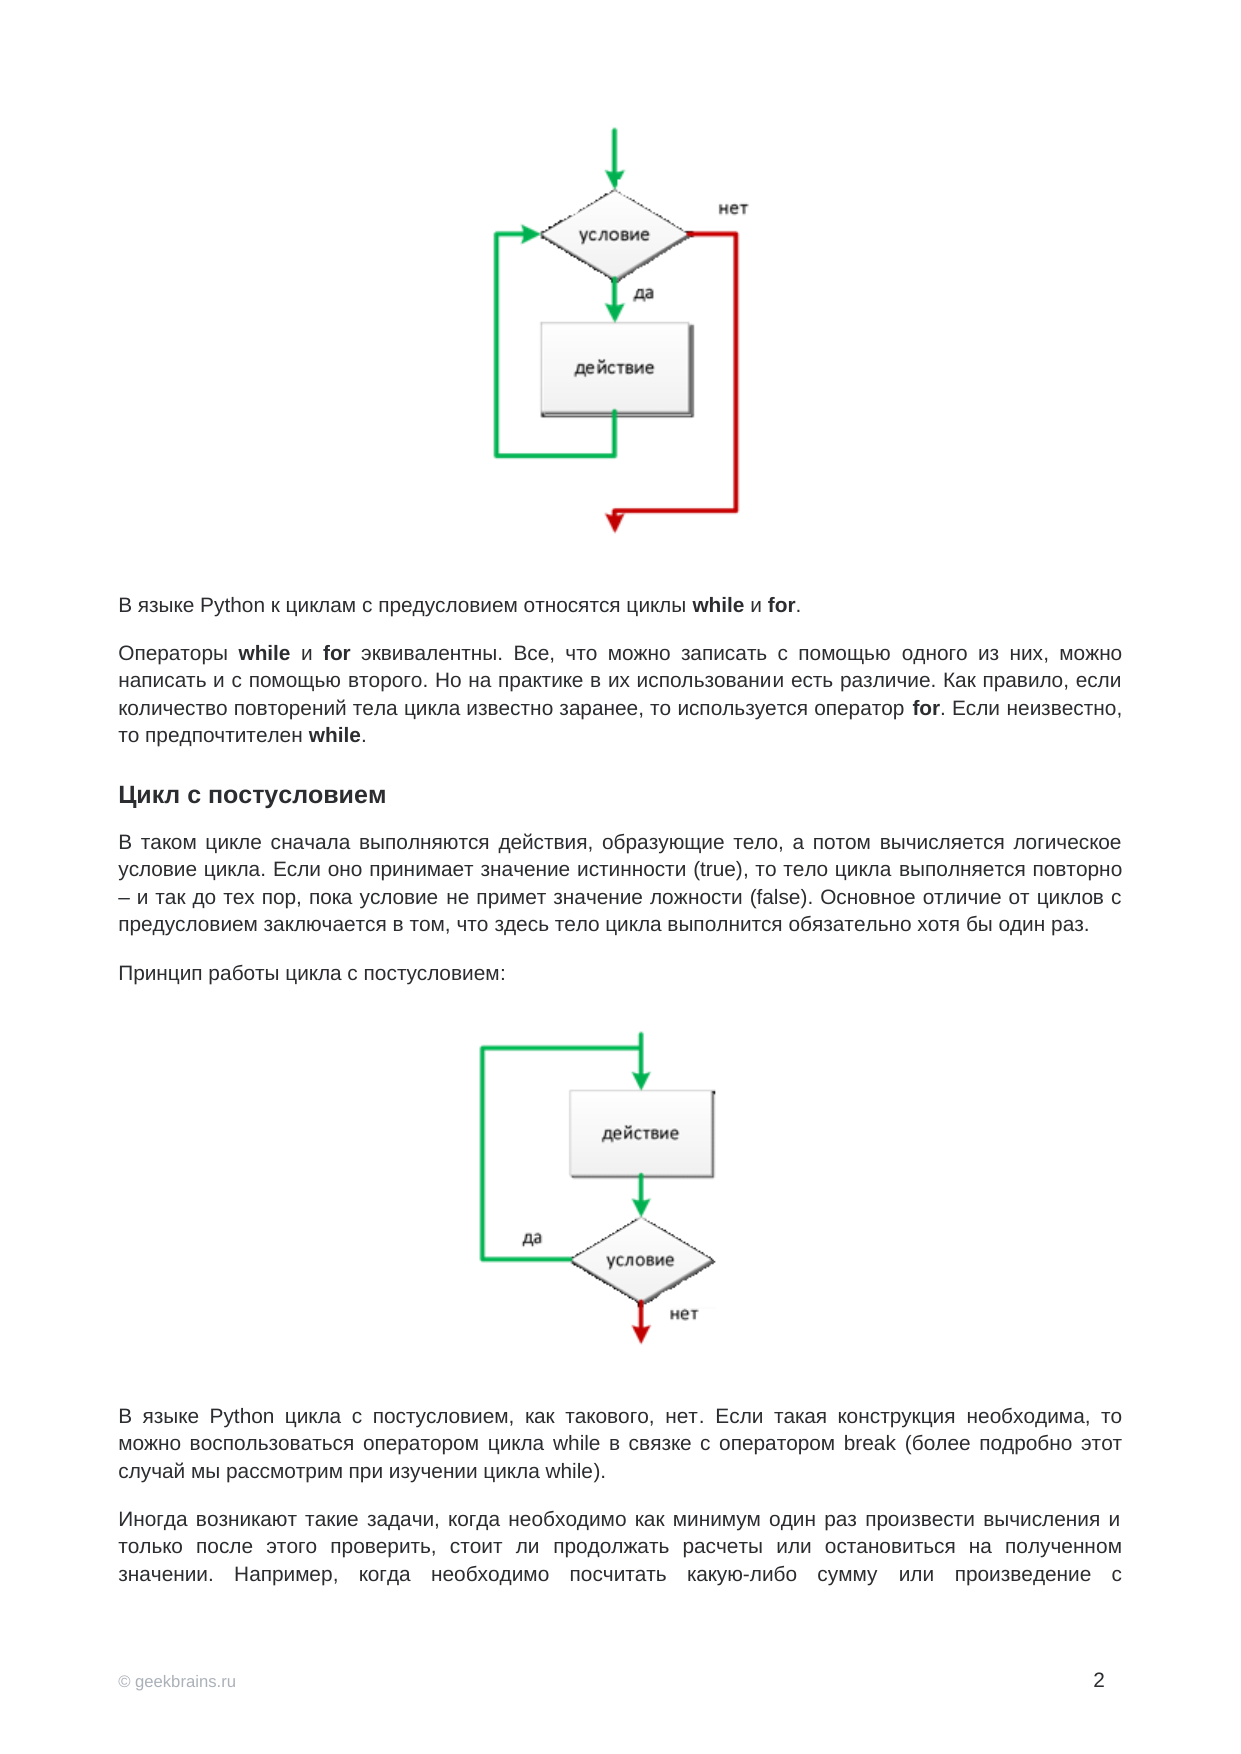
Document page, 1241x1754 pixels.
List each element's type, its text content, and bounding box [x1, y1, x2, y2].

text В языке Python цикла с постусловием, как такового, нет. Если такая конструкция необходима, то можно воспользоваться оператором цикла while в связке с оператором break (более подробно этот случай мы рассмотрим при изучении цикла while). [118, 1403, 1122, 1482]
picture [458, 118, 782, 568]
subtitle Цикл с постусловием [118, 780, 1122, 809]
text Операторы while и for эквивалентны. Все, что можно записать с помощью одного из них, можно написать и с помощью второго. Но на практике в их использовании есть различие. Как правило, если количество повторений тела цикла известно заранее, то используется оператор for. Если неизвестно, то предпочтителен while. [118, 641, 1122, 747]
text В языке Python к циклам с предусловием относятся циклы while и for. [118, 592, 1122, 616]
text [118, 1507, 1122, 1586]
text В таком цикле сначала выполняются действия, образующие тело, а потом вычисляется логическое условие цикла. Если оно принимает значение истинности (true), то тело цикла выполняется повторно – и так до тех пор, пока условие не примет значение ложности (false). Основное отличие от циклов с предусловием заключается в том, что здесь тело цикла выполнится обязательно хотя бы один раз. [118, 829, 1122, 936]
text Принцип работы цикла с постусловием: [118, 960, 1122, 984]
picture [450, 1008, 790, 1379]
